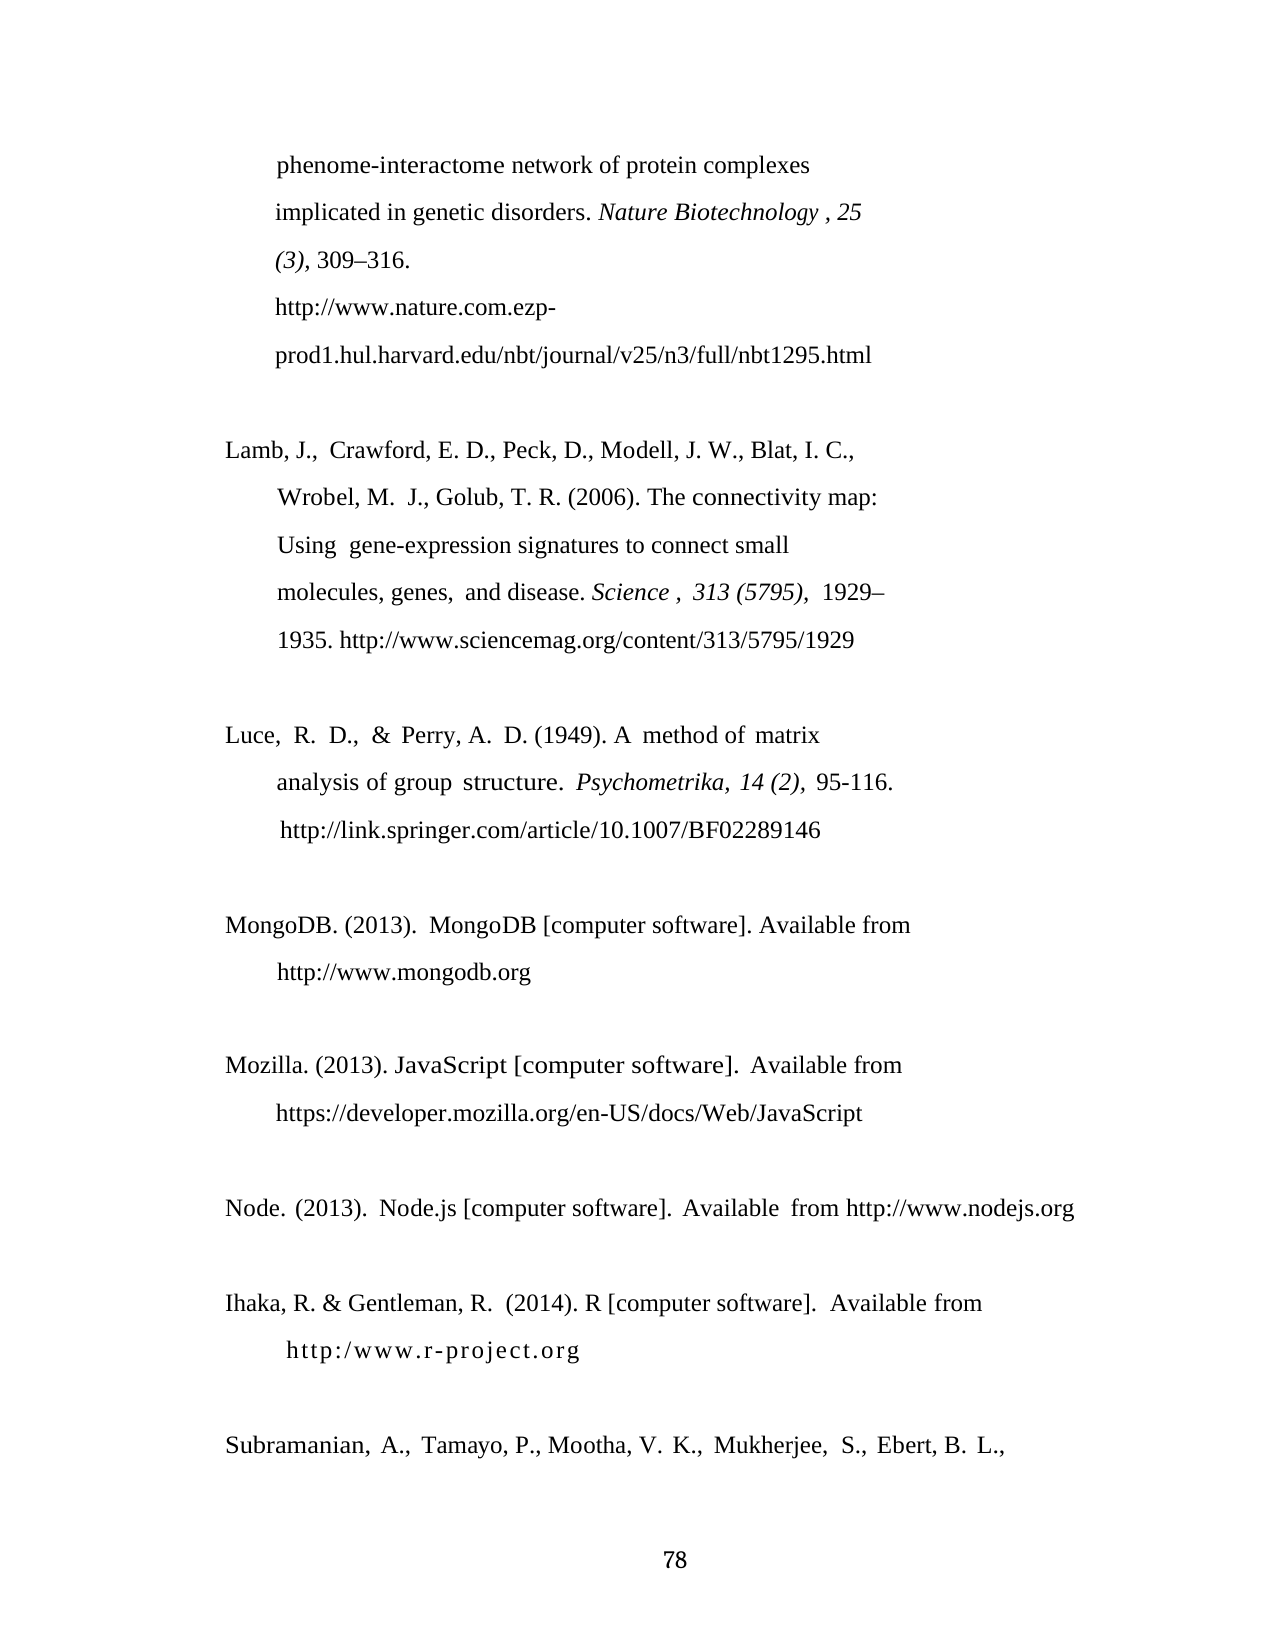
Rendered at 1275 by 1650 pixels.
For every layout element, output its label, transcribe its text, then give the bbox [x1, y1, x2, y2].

text Luce, R. D., & Perry, A. D. (1949). A method of matrix [225, 720, 894, 749]
text https://developer.mozilla.org/en-US/docs/Web/JavaScript [225, 1098, 1125, 1126]
text molecules, genes, and disease. Science , 313 (5795), 1929– [225, 577, 895, 606]
text http://www.nature.com.ezp- [225, 292, 895, 321]
text Node. (2013). Node.js [computer software]. Available from http://www.nodejs.org [225, 1193, 1125, 1221]
text Using gene-expression signatures to connect small [225, 530, 895, 559]
text (3), 309–316. [225, 245, 895, 274]
text Ihaka, R. & Gentleman, R. (2014). R [computer software]. Available from [225, 1288, 1125, 1316]
text http:/www.r-project.org [225, 1335, 1125, 1364]
text http://www.mongodb.org [277, 957, 1125, 986]
text 1935. http://www.sciencemag.org/content/313/5795/1929 [225, 625, 895, 654]
text phenome-interactome network of protein complexes [225, 150, 895, 179]
text Wrobel, M. J., Golub, T. R. (2006). The connectivity map: [225, 482, 895, 511]
text http://link.springer.com/article/10.1007/BF02289146 [225, 815, 894, 844]
text prod1.hul.harvard.edu/nbt/journal/v25/n3/full/nbt1295.html [225, 340, 895, 369]
text implicated in genetic disorders. Nature Biotechnology , 25 [225, 197, 895, 226]
text analysis of group structure. Psychometrika, 14 (2), 95-116. [225, 767, 894, 796]
text Mozilla. (2013). JavaScript [computer software]. Available from [225, 1050, 1125, 1079]
text Lamb, J., Crawford, E. D., Peck, D., Modell, J. W., Blat, I. C., [225, 435, 895, 464]
text Subramanian, A., Tamayo, P., Mootha, V. K., Mukherjee, S., Ebert, B. L., [225, 1430, 1047, 1459]
text MongoDB. (2013). MongoDB [computer software]. Available from [225, 910, 1125, 939]
